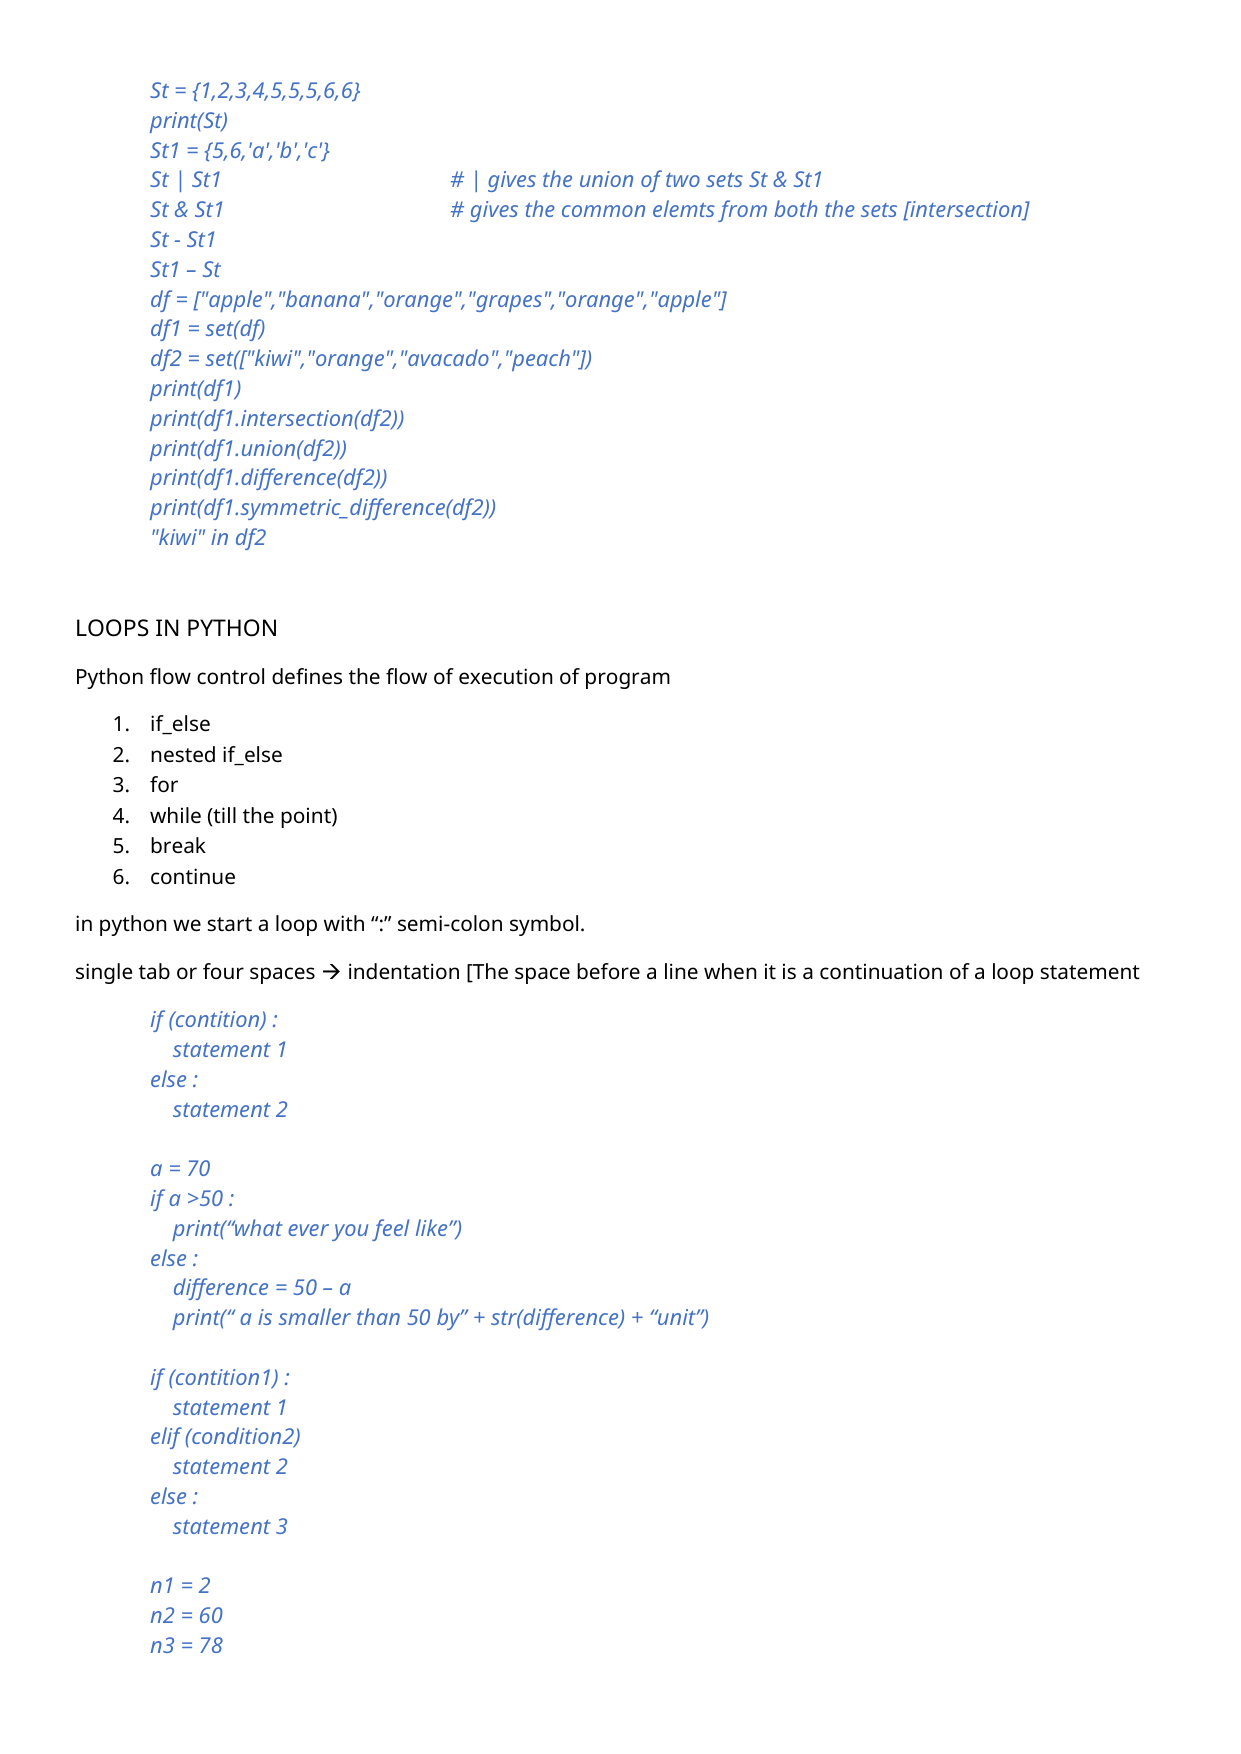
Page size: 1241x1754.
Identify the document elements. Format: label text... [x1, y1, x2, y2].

text single tab or four spaces indentation [The space before a line when it is a continuation of a loop statement [75, 957, 1165, 985]
list nested if_else [112, 740, 1165, 768]
list for [112, 770, 1165, 799]
text df2 = set(["kiwi","orange","avacado","peach"]) [150, 343, 1165, 373]
text statement 2 [150, 1093, 1165, 1123]
list while (till the point) [112, 801, 1165, 829]
text if (contition) : [150, 1004, 1165, 1034]
text print(St) [150, 105, 1165, 134]
text St = {1,2,3,4,5,5,5,6,6} [150, 75, 1165, 105]
text St1 = {5,6,'a','b','c'} [150, 134, 1165, 164]
text statement 2 [150, 1451, 1165, 1481]
text n2 = 60 [150, 1600, 1165, 1630]
text St - St1 [150, 224, 1165, 254]
text print(df1.symmetric_difference(df2)) [150, 492, 1165, 522]
text n3 = 78 [150, 1630, 1165, 1659]
text n1 = 2 [150, 1570, 1165, 1600]
text df = ["apple","banana","orange","grapes","orange","apple"] [150, 283, 1165, 313]
text St | St1 # | gives the union of two sets St & St1 [150, 164, 1165, 194]
text difference = 50 – a [150, 1272, 1165, 1302]
text else : [150, 1064, 1165, 1093]
text St1 – St [150, 254, 1165, 283]
text a = 70 [150, 1153, 1165, 1183]
text else : [150, 1481, 1165, 1511]
text statement 1 [150, 1391, 1165, 1421]
text St & St1 # gives the common elemts from both the sets [intersection] [150, 194, 1165, 224]
text print(“ a is smaller than 50 by” + str(difference) + “unit”) [150, 1302, 1165, 1332]
text "kiwi" in df2 [150, 522, 1165, 552]
text print(df1.union(df2)) [150, 432, 1165, 462]
text print(“what ever you feel like”) [150, 1213, 1165, 1242]
text if a >50 : [150, 1183, 1165, 1213]
text if (contition1) : [150, 1362, 1165, 1391]
text statement 1 [150, 1034, 1165, 1064]
text in python we start a loop with “:” semi-colon symbol. [75, 909, 1165, 938]
text statement 3 [150, 1511, 1165, 1540]
text df1 = set(df) [150, 313, 1165, 343]
text else : [150, 1242, 1165, 1272]
text print(df1.intersection(df2)) [150, 403, 1165, 432]
list if_else [112, 709, 1165, 738]
list break [112, 832, 1165, 860]
text print(df1) [150, 373, 1165, 403]
list continue [112, 862, 1165, 891]
text elif (condition2) [150, 1421, 1165, 1451]
text print(df1.difference(df2)) [150, 462, 1165, 492]
text LOOPS IN PYTHON [75, 611, 1165, 643]
text Python flow control defines the flow of execution of program [75, 662, 1165, 690]
